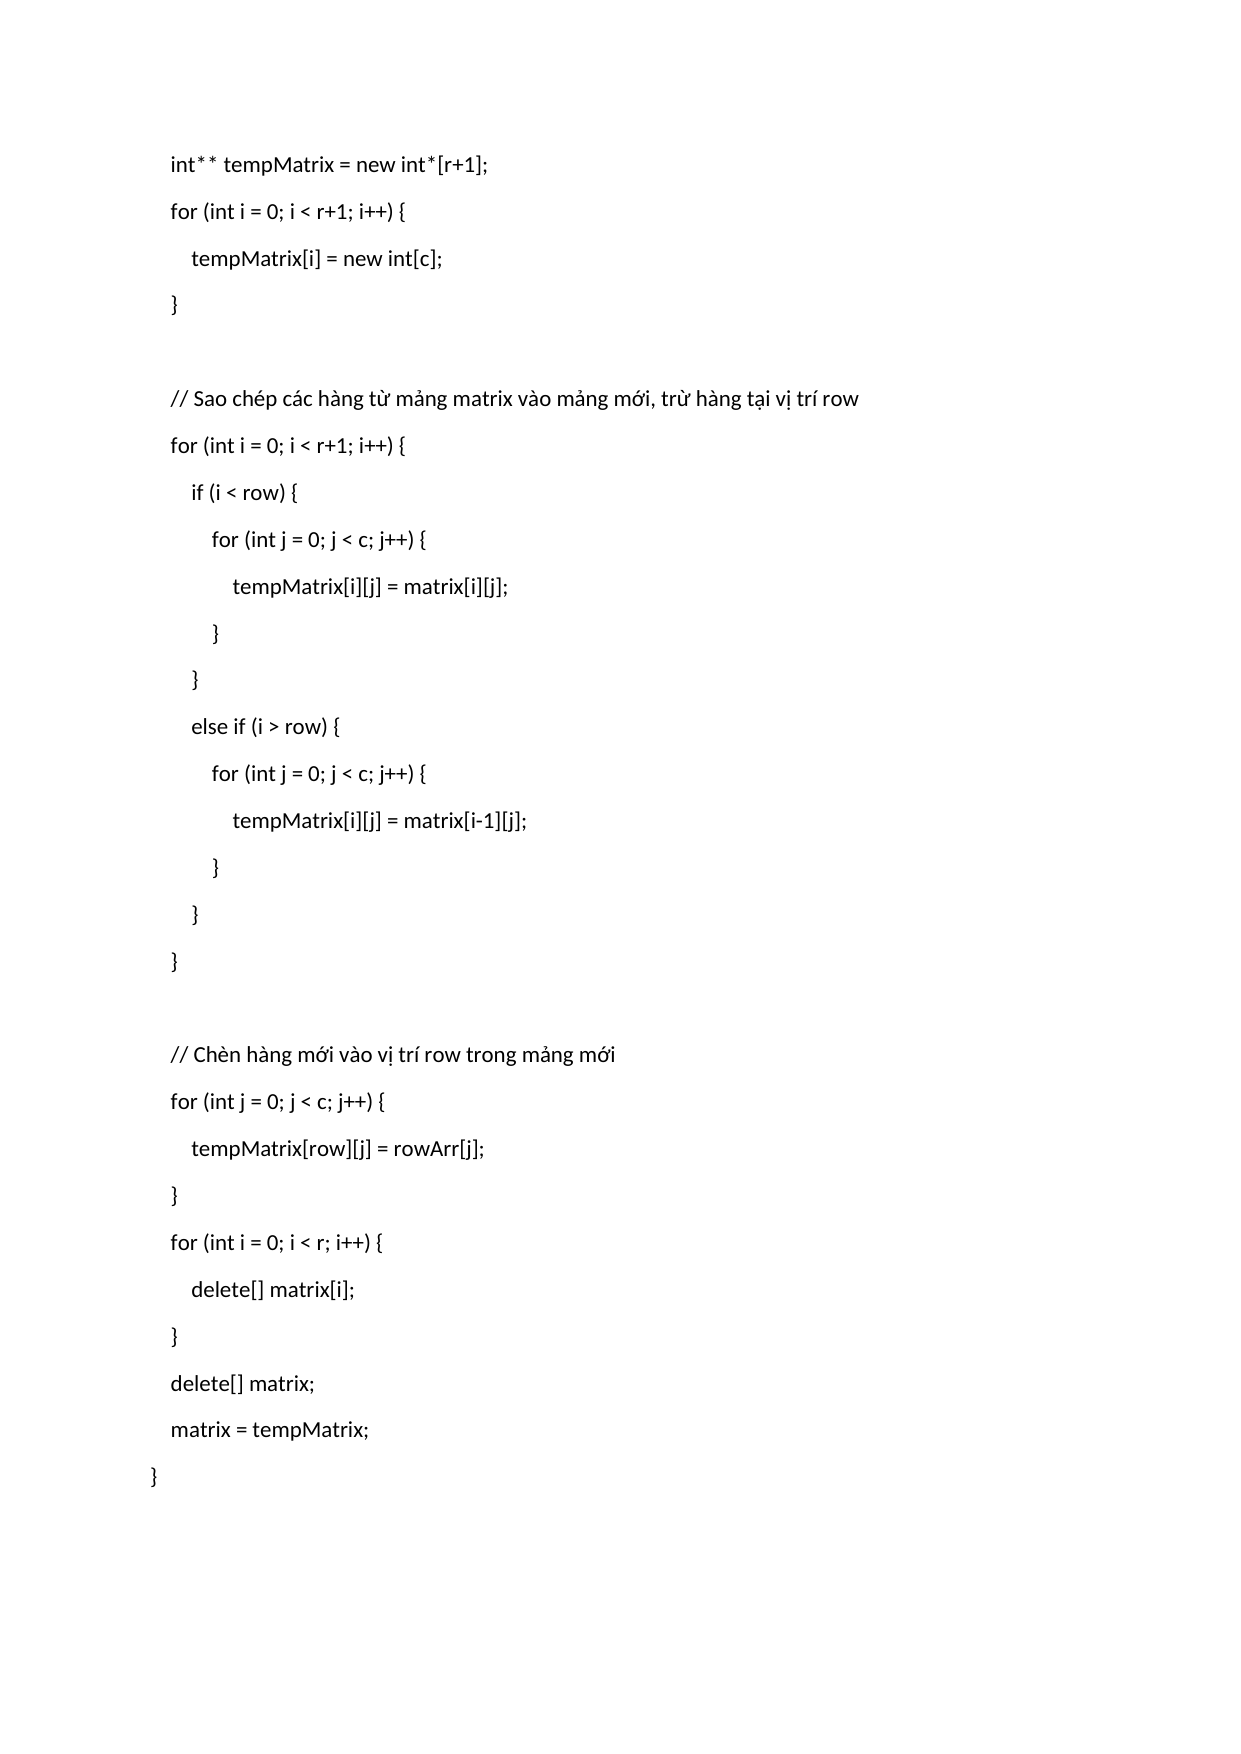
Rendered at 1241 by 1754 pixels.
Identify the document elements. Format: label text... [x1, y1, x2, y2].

text for (int i = 0; i < r+1; i++) { [150, 431, 1090, 459]
text tempMatrix[i][j] = matrix[i-1][j]; [150, 806, 1090, 834]
text } [150, 1462, 1090, 1491]
text for (int i = 0; i < r; i++) { [150, 1228, 1090, 1256]
text else if (i > row) { [150, 712, 1090, 741]
text } [150, 900, 1090, 928]
text delete[] matrix[i]; [150, 1275, 1090, 1303]
text } [150, 1322, 1090, 1350]
text for (int i = 0; i < r+1; i++) { [150, 197, 1090, 225]
text for (int j = 0; j < c; j++) { [150, 1087, 1090, 1116]
text tempMatrix[i] = new int[c]; [150, 244, 1090, 272]
text } [150, 619, 1090, 647]
text tempMatrix[i][j] = matrix[i][j]; [150, 572, 1090, 600]
text // Sao chép các hàng từ mảng matrix vào mảng mới, trừ hàng tại vị trí row [150, 384, 1090, 412]
text } [150, 947, 1090, 975]
text // Chèn hàng mới vào vị trí row trong mảng mới [150, 1041, 1090, 1069]
text int** tempMatrix = new int*[r+1]; [150, 150, 1090, 178]
text tempMatrix[row][j] = rowArr[j]; [150, 1134, 1090, 1162]
text if (i < row) { [150, 478, 1090, 506]
text } [150, 853, 1090, 881]
text } [150, 1181, 1090, 1209]
text for (int j = 0; j < c; j++) { [150, 759, 1090, 787]
text } [150, 291, 1090, 319]
text } [150, 666, 1090, 694]
text for (int j = 0; j < c; j++) { [150, 525, 1090, 553]
text matrix = tempMatrix; [150, 1416, 1090, 1444]
text delete[] matrix; [150, 1369, 1090, 1397]
